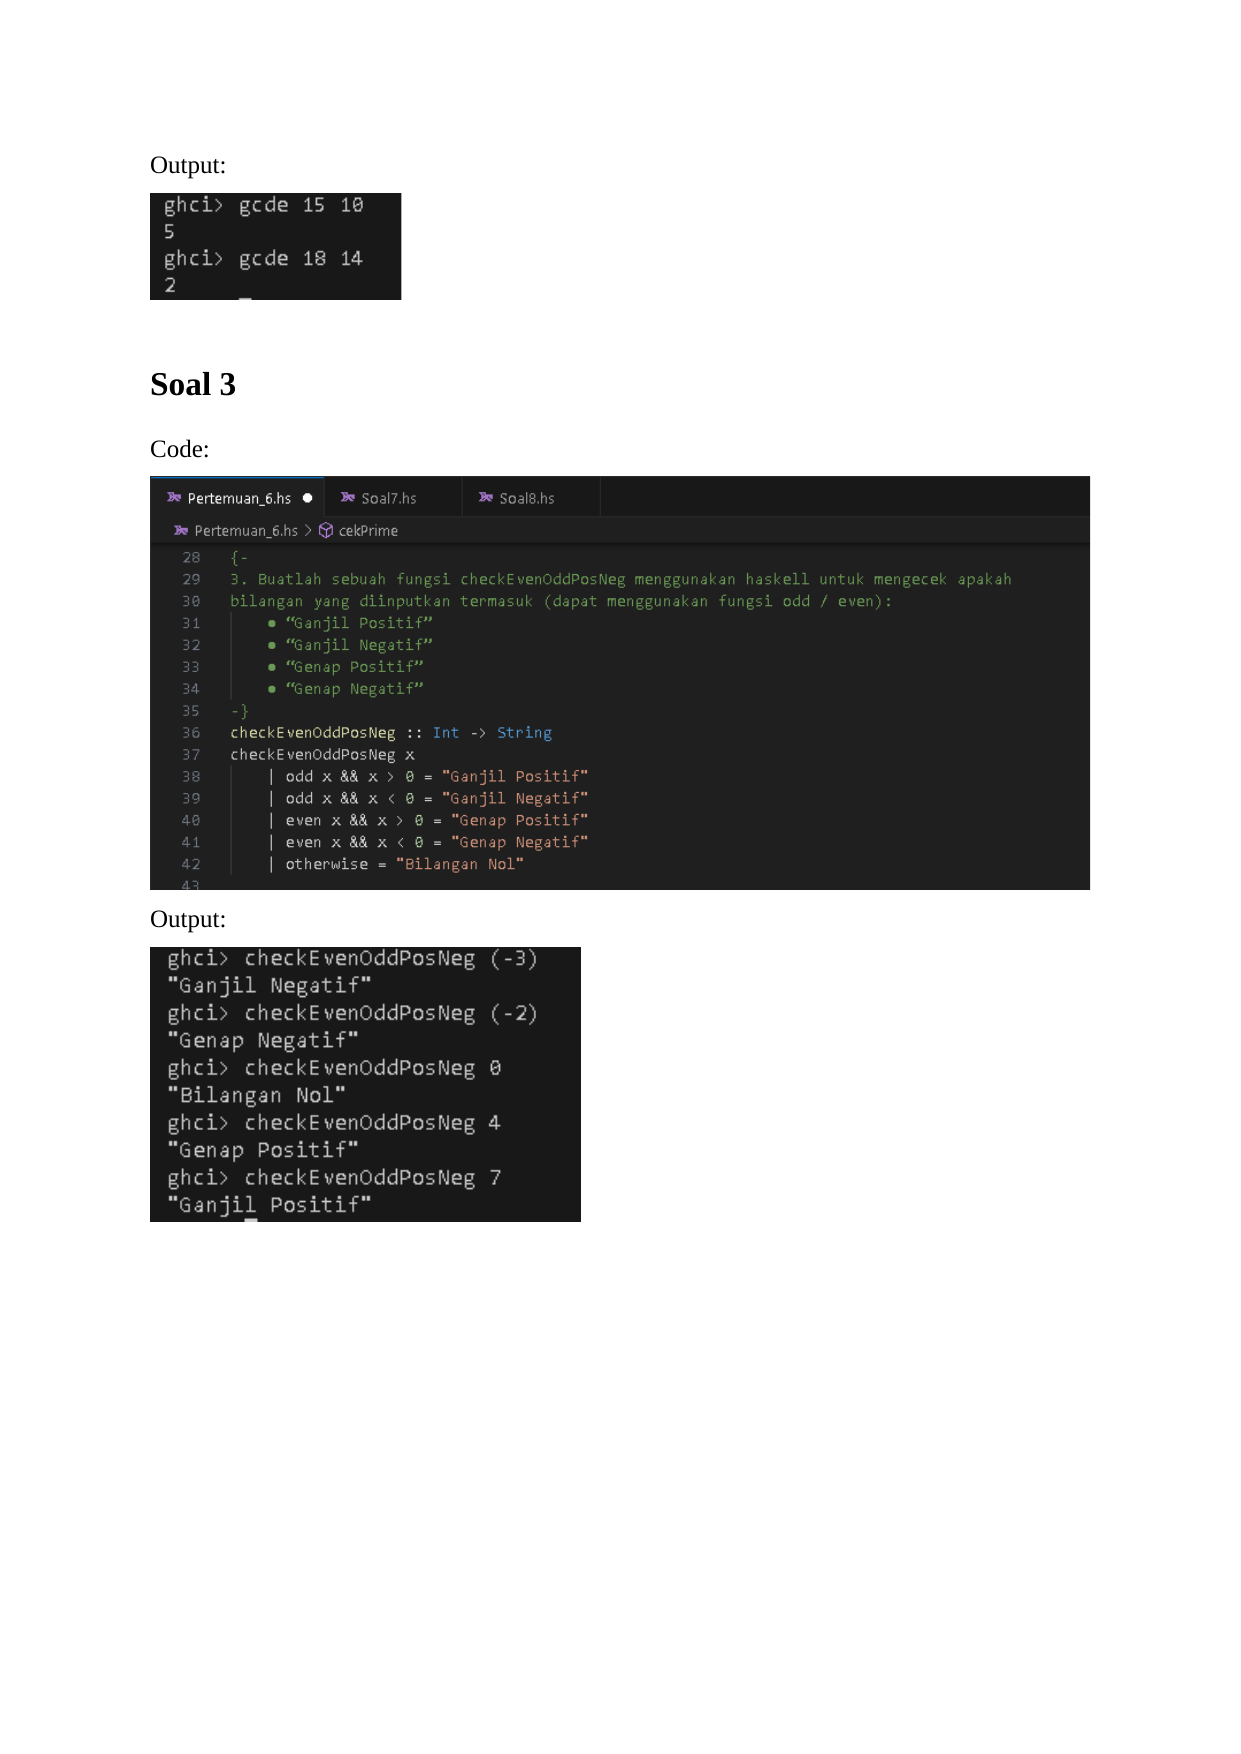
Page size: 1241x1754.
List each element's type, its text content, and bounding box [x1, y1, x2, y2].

text Code: [150, 434, 1090, 462]
picture [150, 476, 1091, 890]
subtitle Soal 3 [150, 364, 1090, 402]
text Output: [150, 150, 1090, 179]
picture [150, 947, 581, 1222]
picture [150, 193, 402, 300]
text Output: [150, 904, 1090, 933]
